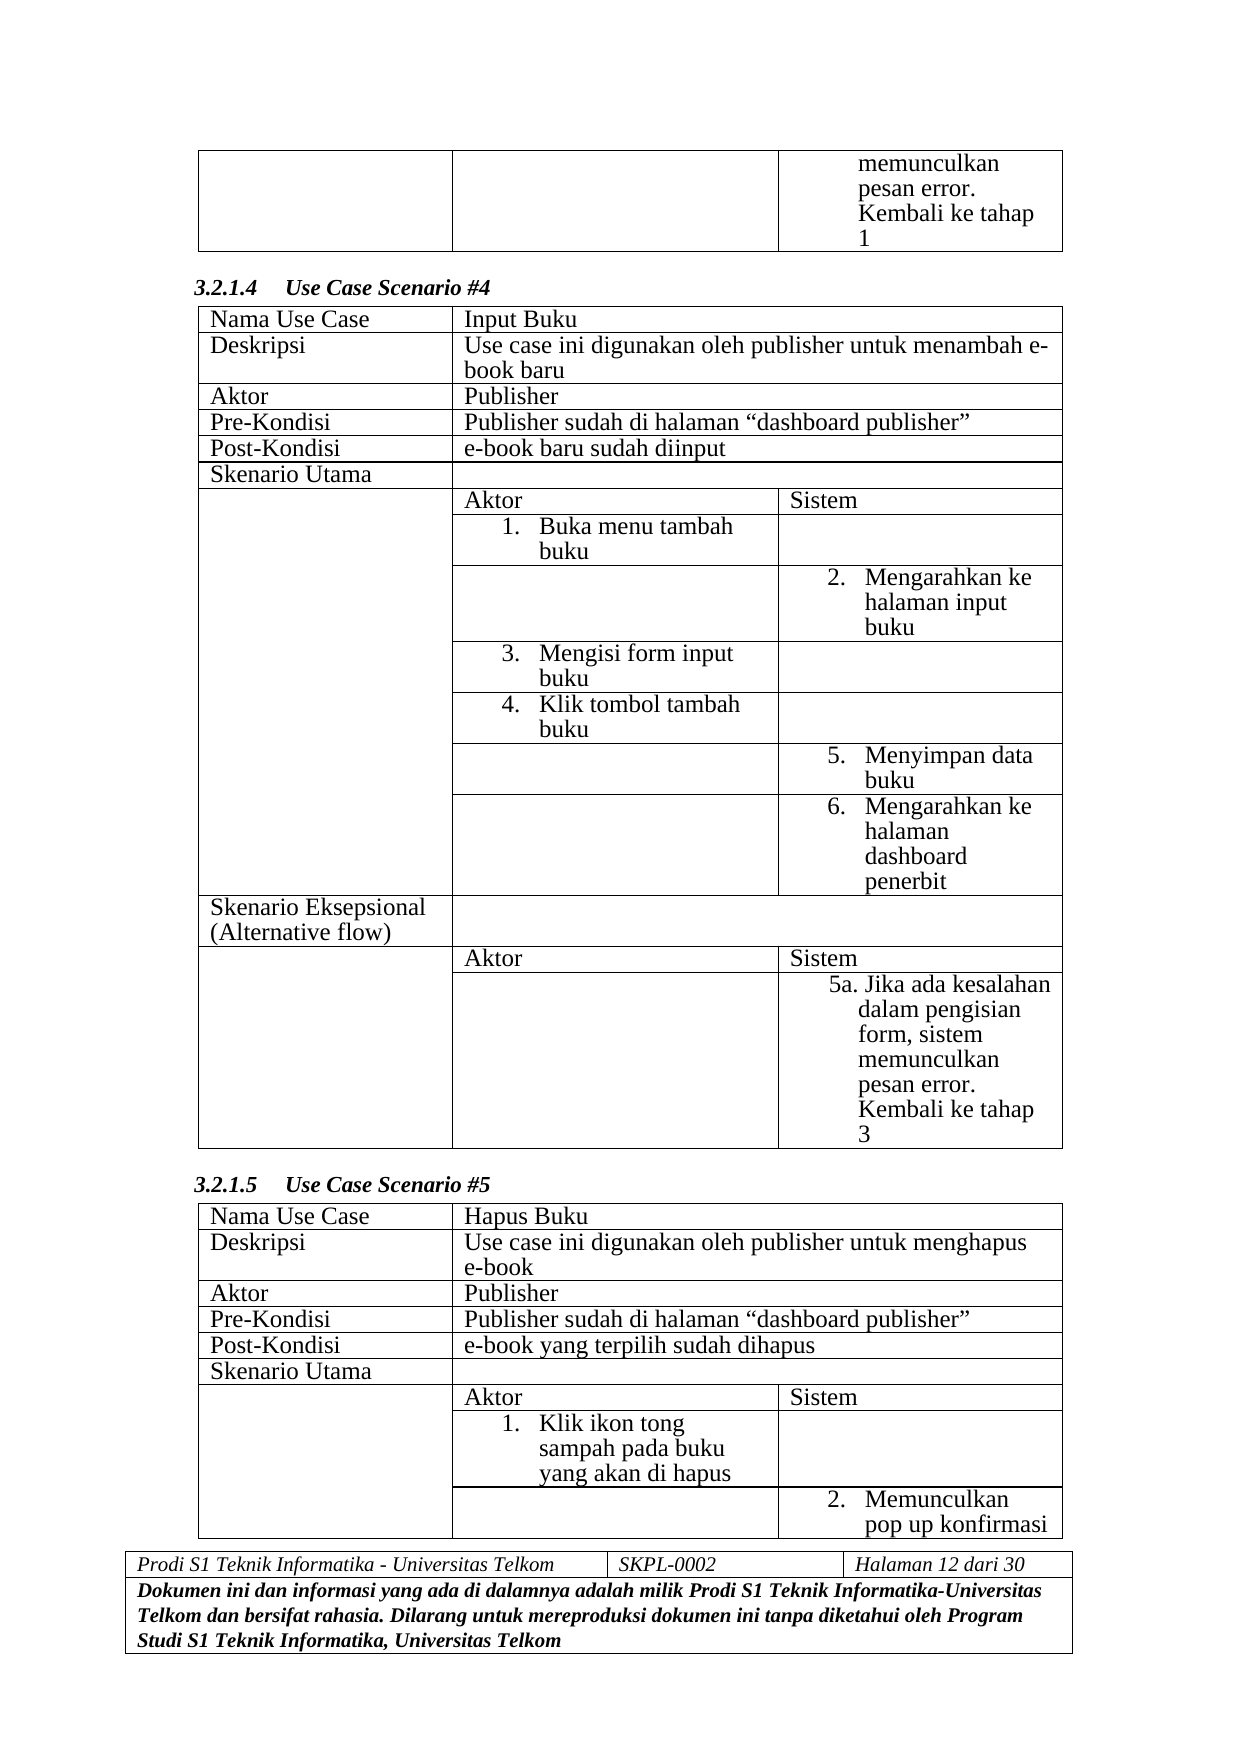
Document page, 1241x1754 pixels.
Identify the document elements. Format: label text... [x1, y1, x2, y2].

table_cell e-book yang terpilih sudah dihapus [453, 1333, 1062, 1358]
table_cell Mengarahkan ke halaman input buku [779, 566, 1062, 641]
table_cell Publisher [453, 1281, 1062, 1306]
table_cell Aktor [199, 1281, 452, 1306]
table_cell [779, 693, 1062, 743]
subtitle Use Case Scenario #5 [194, 1174, 1105, 1197]
table_cell Pre-Kondisi [199, 410, 452, 435]
table_cell Sistem [779, 1385, 1062, 1410]
table_cell Sistem [779, 489, 1062, 513]
table_cell [453, 896, 1062, 946]
table_cell Use case ini digunakan oleh publisher untuk menghapus e-book [453, 1230, 1062, 1280]
table_cell Buka menu tambah buku [453, 515, 778, 564]
table_cell [199, 947, 452, 1148]
table_cell Mengarahkan ke halaman dashboard penerbit [779, 795, 1062, 895]
table_cell Klik tombol tambah buku [453, 693, 778, 743]
table_cell Deskripsi [199, 333, 452, 383]
table_header Hapus Buku [453, 1204, 1062, 1229]
subtitle Use Case Scenario #4 [194, 277, 1105, 300]
table_cell Publisher sudah di halaman “dashboard publisher” [453, 1307, 1062, 1332]
table_cell Aktor [453, 947, 778, 972]
table_cell [779, 1411, 1062, 1486]
table_cell 5a. Jika ada kesalahan dalam pengisian form, sistem memunculkan pesan error. Kembali ke tahap 3 [779, 973, 1062, 1148]
table_header Input Buku [453, 307, 1062, 332]
table_cell [453, 1488, 778, 1537]
table_header Nama Use Case [199, 307, 452, 332]
table_cell Mengisi form input buku [453, 642, 778, 692]
table_cell [453, 795, 778, 895]
table_cell [779, 642, 1062, 692]
table_cell Menyimpan data buku [779, 744, 1062, 794]
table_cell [779, 151, 1062, 251]
table_cell [453, 973, 778, 1148]
table_cell [779, 515, 1062, 564]
table_cell [199, 1385, 452, 1537]
table_cell Aktor [453, 1385, 778, 1410]
table_cell [453, 566, 778, 641]
table_cell Publisher [453, 384, 1062, 409]
table_cell Aktor [199, 384, 452, 409]
table_cell Klik ikon tong sampah pada buku yang akan di hapus [453, 1411, 778, 1486]
table_cell Aktor [453, 489, 778, 513]
table_cell Memunculkan pop up konfirmasi [779, 1488, 1062, 1537]
table_cell Use case ini digunakan oleh publisher untuk menambah e-book baru [453, 333, 1062, 383]
table_cell Post-Kondisi [199, 436, 452, 461]
table_cell Publisher sudah di halaman “dashboard publisher” [453, 410, 1062, 435]
table_cell Post-Kondisi [199, 1333, 452, 1358]
table_cell e-book baru sudah diinput [453, 436, 1062, 461]
table_cell Sistem [779, 947, 1062, 972]
table_cell Skenario Utama [199, 463, 452, 487]
table_cell [199, 489, 452, 895]
table_cell [453, 151, 778, 251]
table_header Nama Use Case [199, 1204, 452, 1229]
table_cell [453, 744, 778, 794]
table_cell Skenario Utama [199, 1359, 452, 1384]
table_cell Skenario Eksepsional (Alternative flow) [199, 896, 452, 946]
table_cell Deskripsi [199, 1230, 452, 1280]
table_cell [453, 1359, 1062, 1384]
table_cell Pre-Kondisi [199, 1307, 452, 1332]
table_cell [453, 463, 1062, 487]
